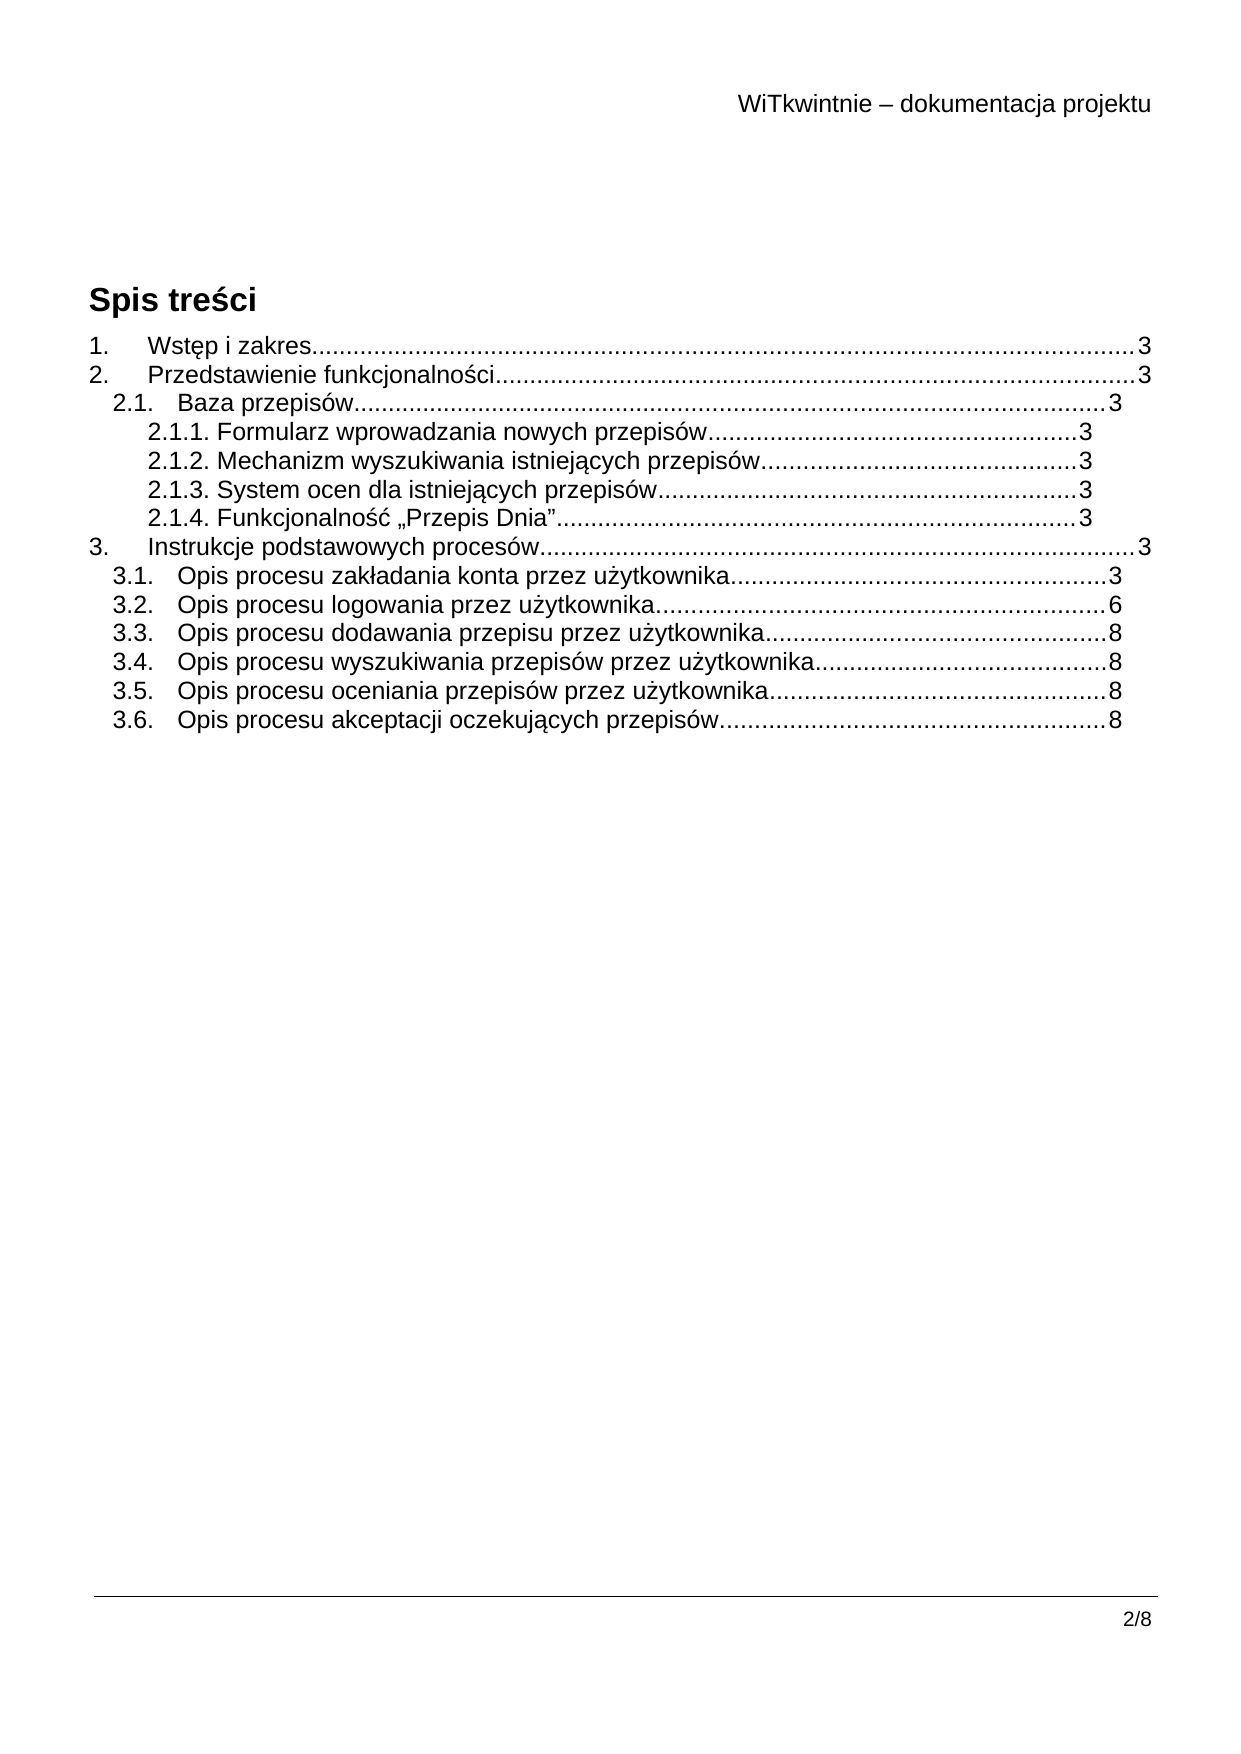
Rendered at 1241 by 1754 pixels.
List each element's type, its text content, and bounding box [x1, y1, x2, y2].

text Spis treści [88, 280, 1152, 318]
